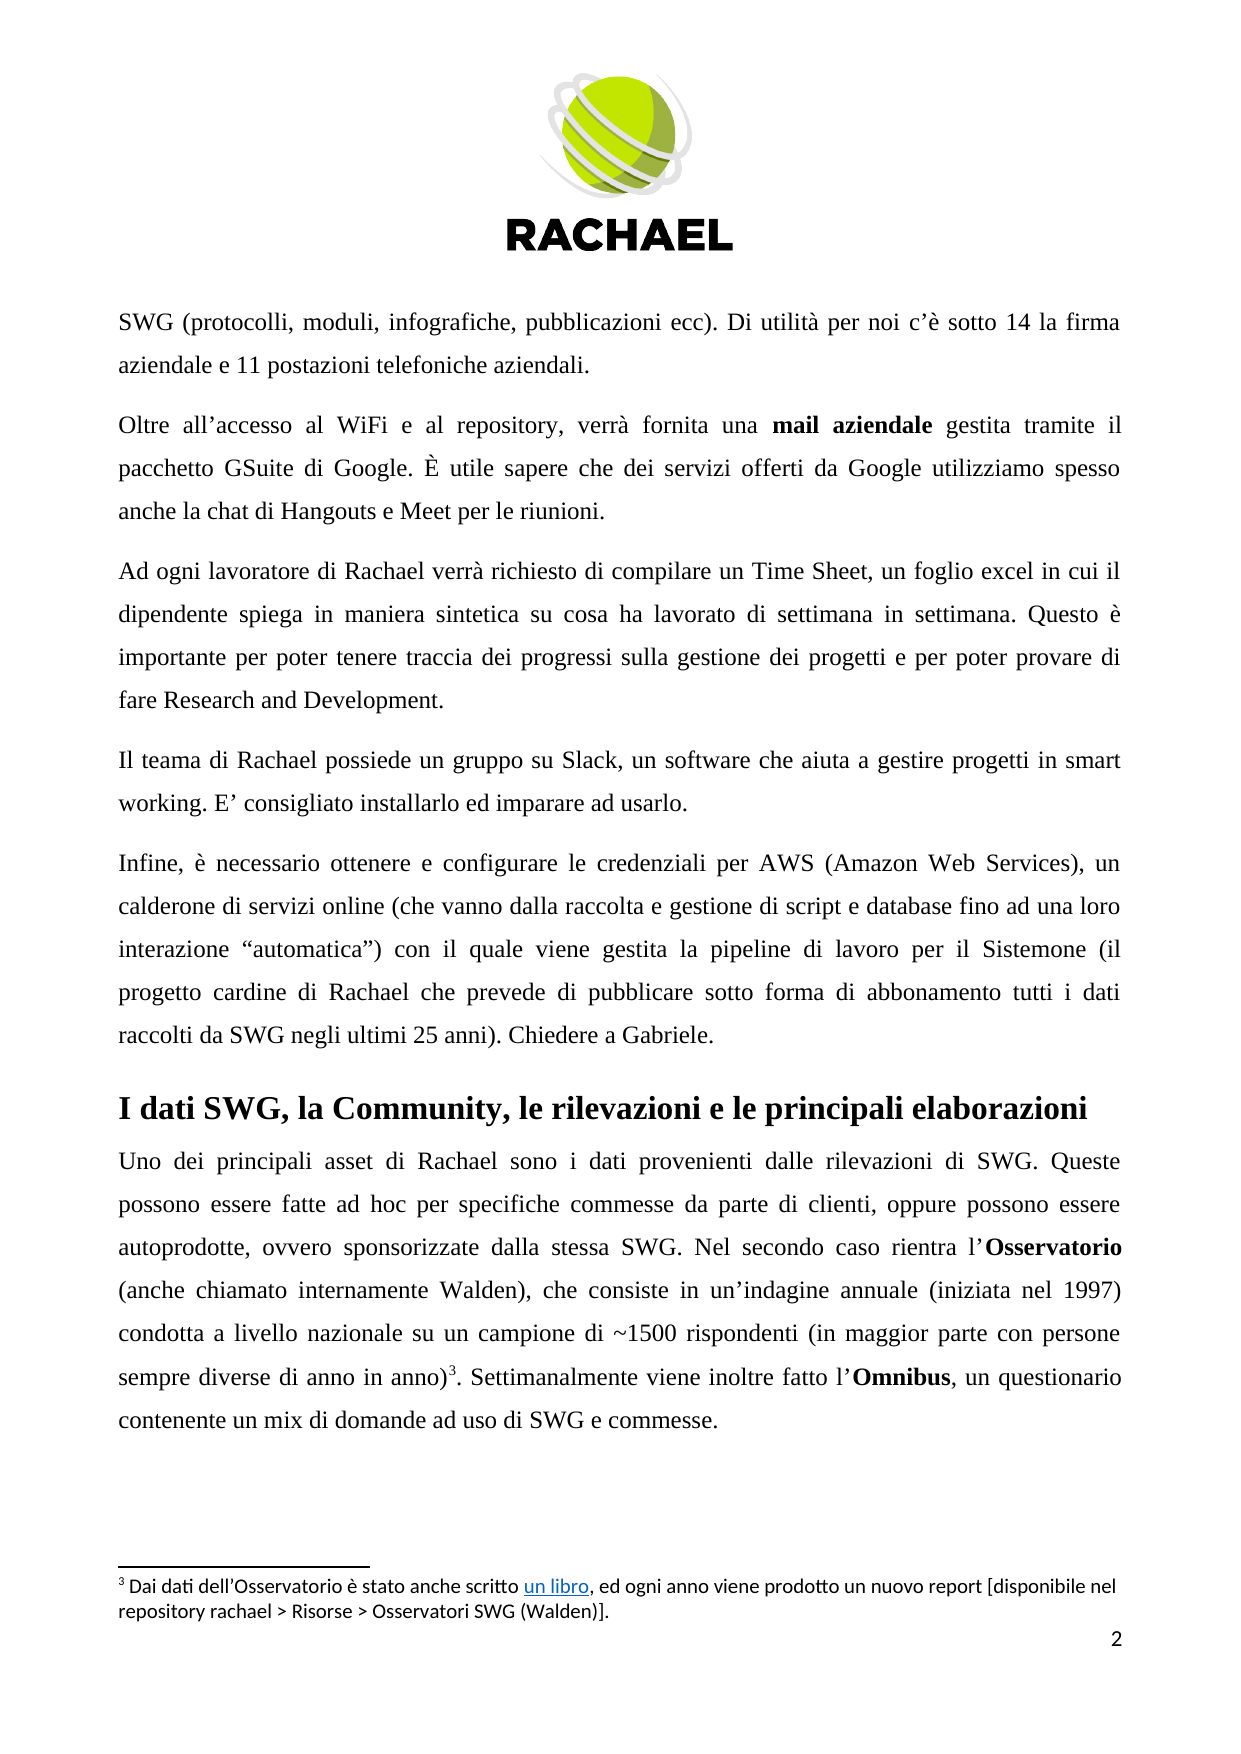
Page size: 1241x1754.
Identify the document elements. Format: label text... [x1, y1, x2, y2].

picture [507, 73, 733, 251]
text Il teama di Rachael possiede un gruppo su Slack, un software che aiuta a gestire progetti in smart working. E’ consigliato installarlo ed imparare ad usarlo. [118, 745, 1122, 817]
text Uno dei principali asset di Rachael sono i dati provenienti dalle rilevazioni di SWG. Queste possono essere fatte ad hoc per specifiche commesse da parte di clienti, oppure possono essere autoprodotte, ovvero sponsorizzate dalla stessa SWG. Nel secondo caso rientra l’Osservatorio (anche chiamato internamente Walden), che consiste in un’indagine annuale (iniziata nel 1997) condotta a livello nazionale su un campione di ~1500 rispondenti (in maggior parte con persone sempre diverse di anno in anno). Settimanalmente viene inoltre fatto l’Omnibus, un questionario contenente un mix di domande ad uso di SWG e commesse. [118, 1146, 1122, 1433]
text Infine, è necessario ottenere e configurare le credenziali per AWS (Amazon Web Services), un calderone di servizi online (che vanno dalla raccolta e gestione di script e database fino ad una loro interazione “automatica”) con il quale viene gestita la pipeline di lavoro per il Sistemone (il progetto cardine di Rachael che prevede di pubblicare sotto forma di abbonamento tutti i dati raccolti da SWG negli ultimi 25 anni). Chiedere a Gabriele. [118, 848, 1122, 1049]
text Ad ogni lavoratore di Rachael verrà richiesto di compilare un Time Sheet, un foglio excel in cui il dipendente spiega in maniera sintetica su cosa ha lavorato di settimana in settimana. Questo è importante per poter tenere traccia dei progressi sulla gestione dei progetti e per poter provare di fare Research and Development. [118, 556, 1122, 714]
subtitle I dati SWG, la Community, le rilevazioni e le principali elaborazioni [118, 1088, 1122, 1127]
text Oltre all’accesso al WiFi e al repository, verrà fornita una mail aziendale gestita tramite il pacchetto GSuite di Google. È utile sapere che dei servizi offerti da Google utilizziamo spesso anche la chat di Hangouts e Meet per le riunioni. [118, 410, 1122, 525]
